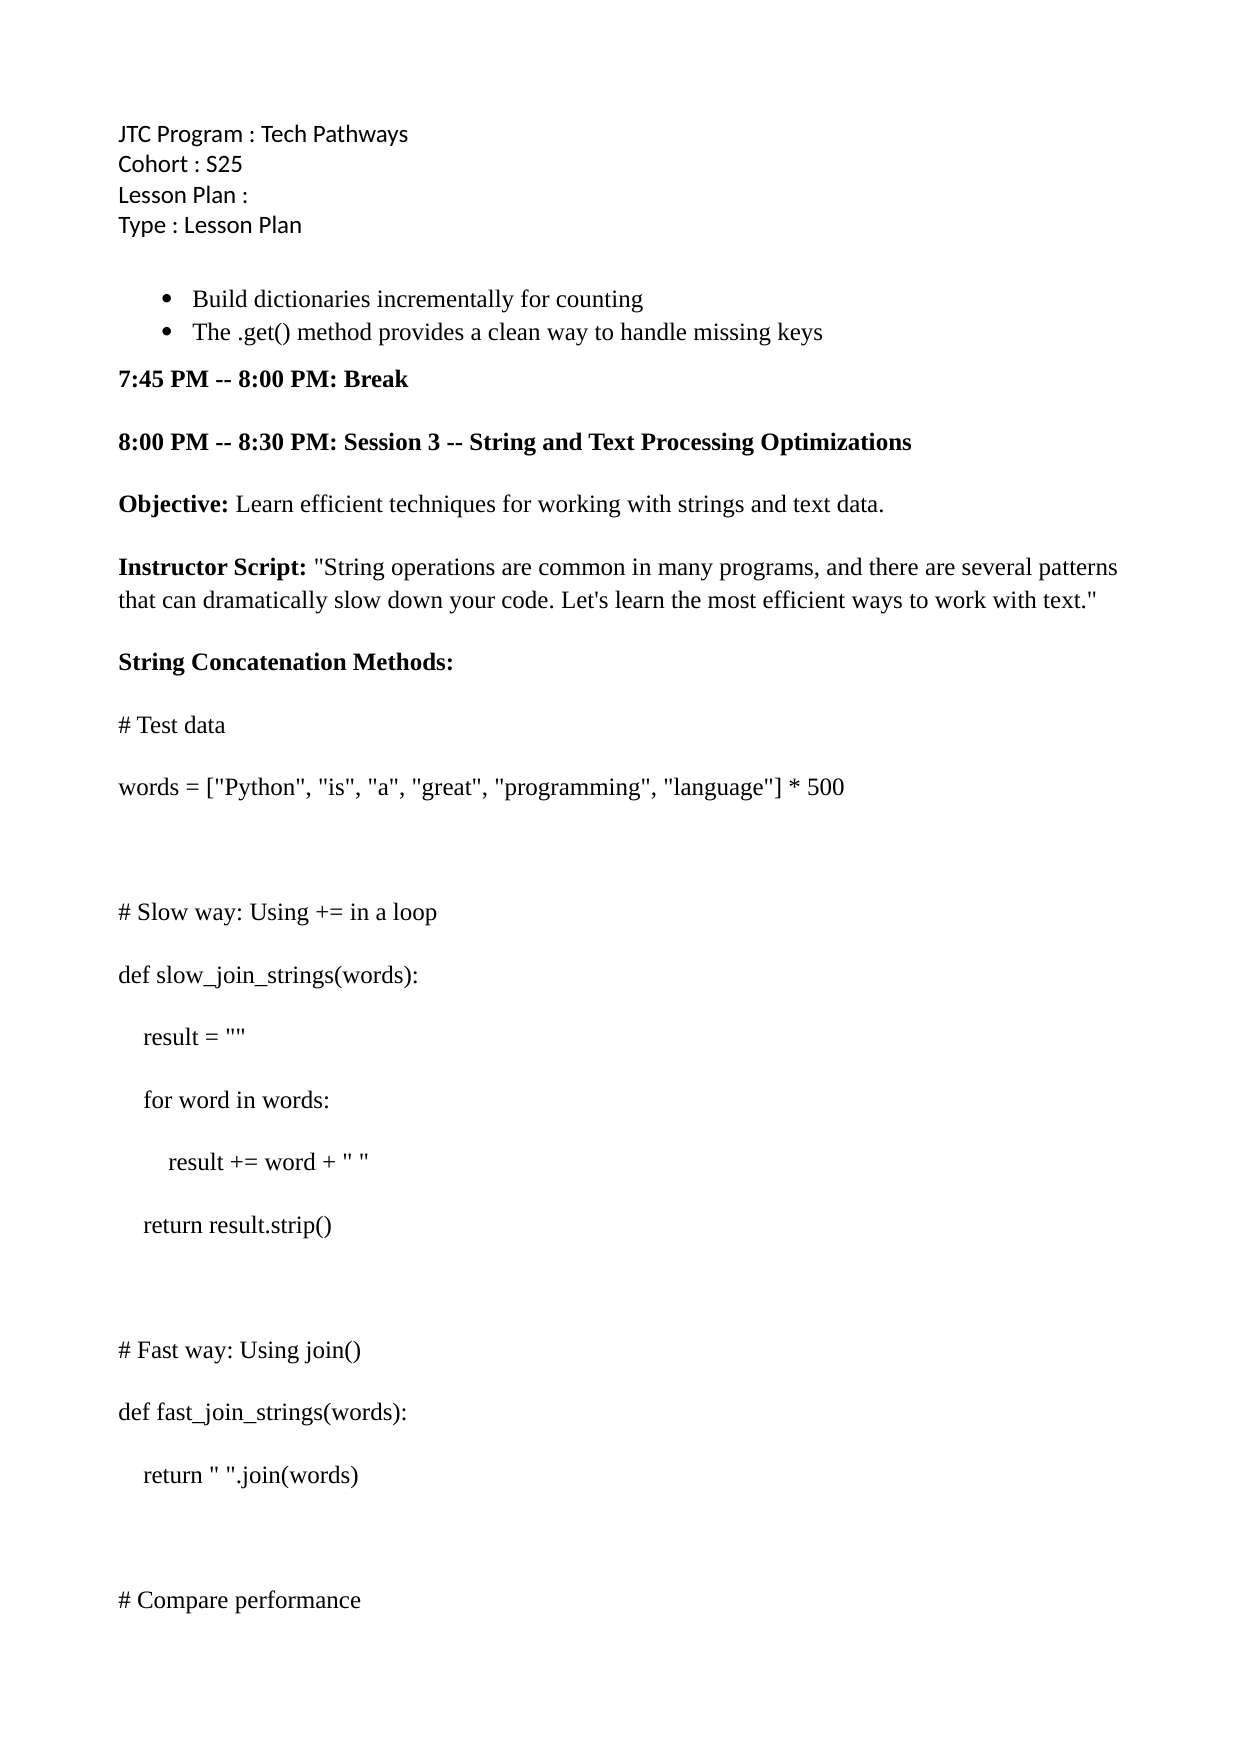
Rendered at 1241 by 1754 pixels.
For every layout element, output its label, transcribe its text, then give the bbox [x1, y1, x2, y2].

text for word in words: [118, 1085, 1122, 1114]
subtitle 8:00 PM -- 8:30 PM: Session 3 -- String and Text Processing Optimizations [118, 427, 1122, 456]
text def slow_join_strings(words): [118, 960, 1122, 989]
list The .get() method provides a clean way to handle missing keys [162, 317, 1122, 346]
text # Compare performance [118, 1585, 1122, 1614]
text words = ["Python", "is", "a", "great", "programming", "language"] * 500 [118, 772, 1122, 801]
subtitle 7:45 PM -- 8:00 PM: Break [118, 364, 1122, 393]
text # Fast way: Using join() [118, 1335, 1122, 1364]
subtitle String Concatenation Methods: [118, 647, 1122, 676]
text result += word + " " [118, 1147, 1122, 1176]
list Build dictionaries incrementally for counting [162, 284, 1122, 313]
text # Test data [118, 710, 1122, 739]
text Instructor Script: "String operations are common in many programs, and there are several patterns that can dramatically slow down your code. Let's learn the most efficient ways to work with text." [118, 552, 1122, 614]
text def fast_join_strings(words): [118, 1397, 1122, 1426]
text result = "" [118, 1022, 1122, 1051]
text Objective: Learn efficient techniques for working with strings and text data. [118, 489, 1122, 518]
text return result.strip() [118, 1210, 1122, 1239]
text return " ".join(words) [118, 1460, 1122, 1489]
text # Slow way: Using += in a loop [118, 897, 1122, 926]
